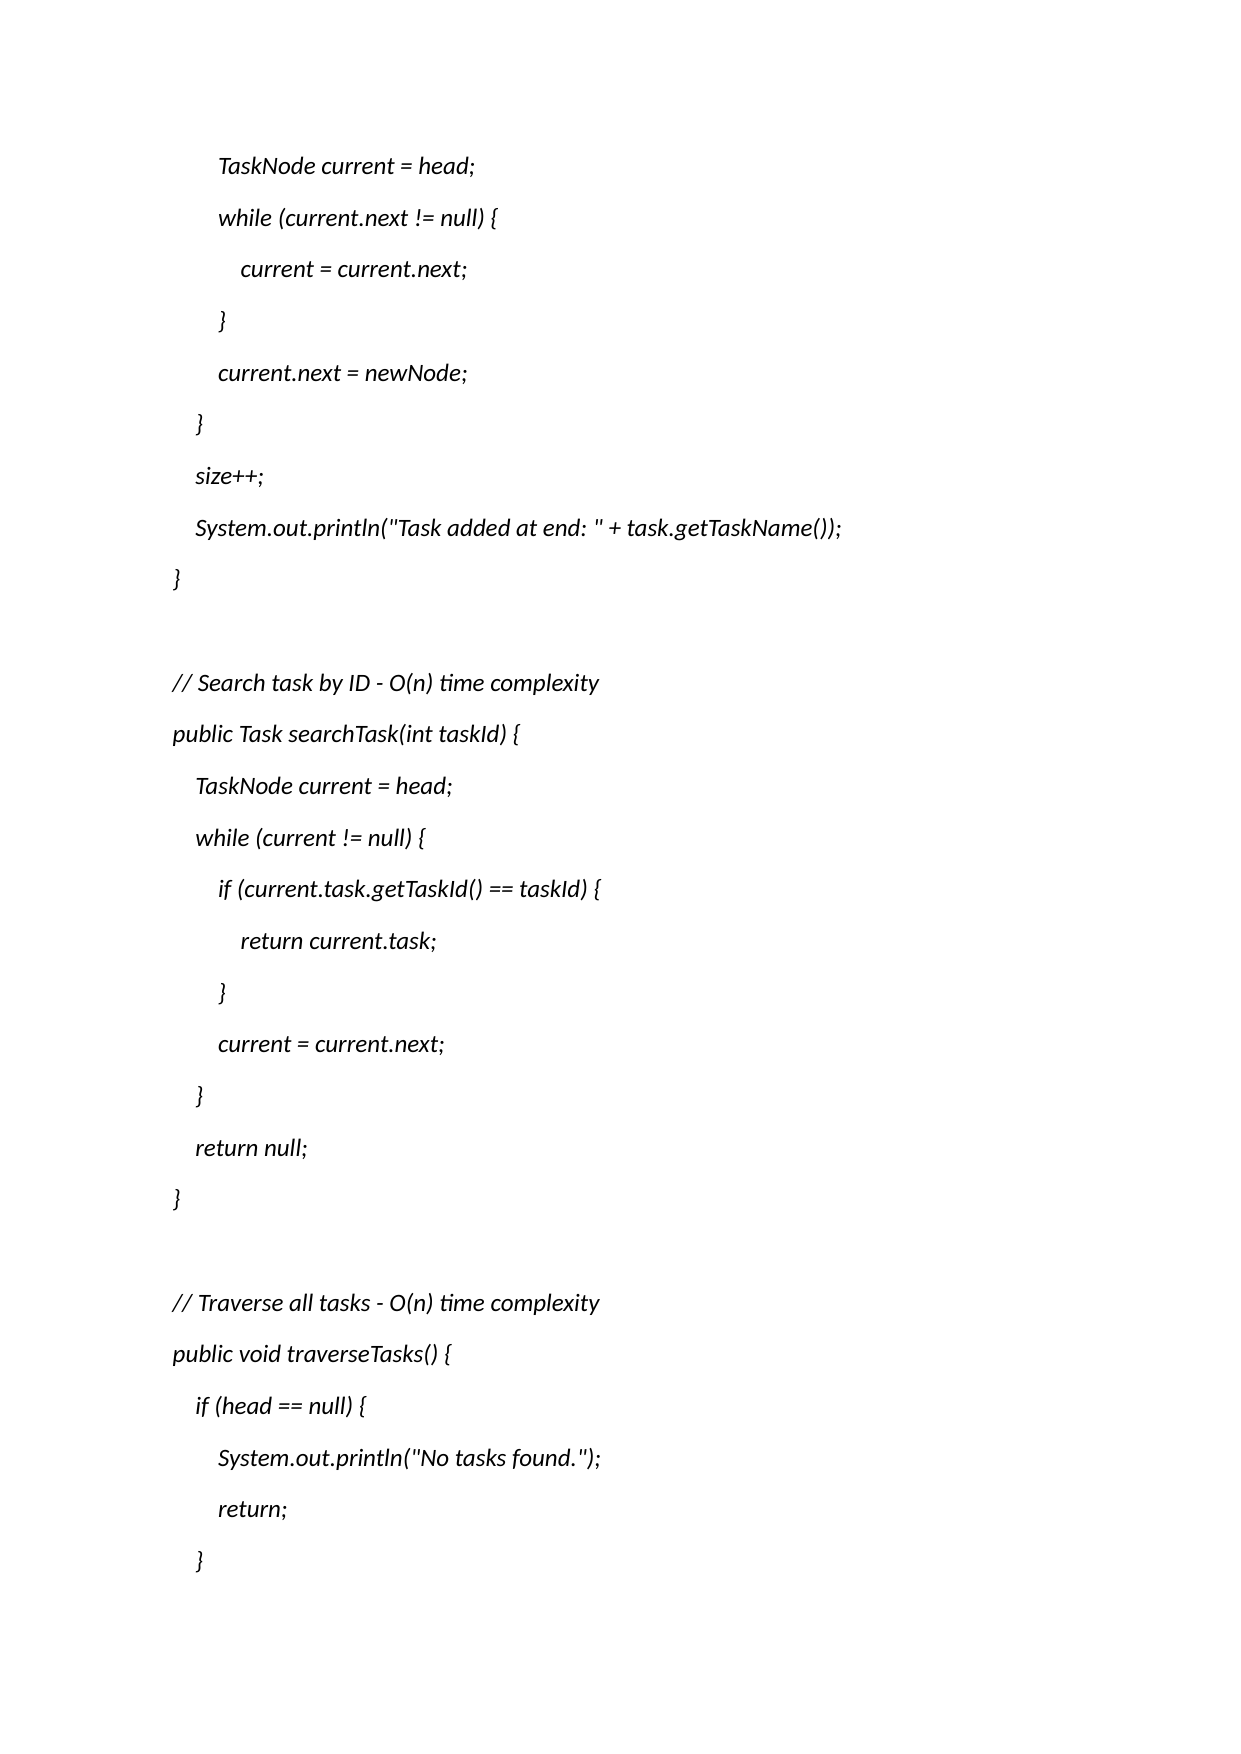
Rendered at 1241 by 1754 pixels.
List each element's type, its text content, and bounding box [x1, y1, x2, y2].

text current = current.next; [150, 253, 1090, 284]
text current = current.next; [150, 1028, 1090, 1059]
text size++; [150, 460, 1090, 491]
text return current.task; [150, 925, 1090, 956]
text // Traverse all tasks - O(n) time complexity [150, 1287, 1090, 1317]
text } [150, 563, 1090, 594]
text TaskNode current = head; [150, 150, 1090, 181]
text while (current != null) { [150, 822, 1090, 852]
text public void traverseTasks() { [150, 1338, 1090, 1369]
text } [150, 1545, 1090, 1576]
text current.next = newNode; [150, 357, 1090, 387]
text // Search task by ID - O(n) time complexity [150, 667, 1090, 697]
text if (head == null) { [150, 1390, 1090, 1421]
text return null; [150, 1132, 1090, 1162]
text while (current.next != null) { [150, 202, 1090, 232]
text if (current.task.getTaskId() == taskId) { [150, 873, 1090, 904]
text } [150, 1183, 1090, 1214]
text TaskNode current = head; [150, 770, 1090, 801]
text } [150, 1080, 1090, 1111]
text } [150, 977, 1090, 1007]
text } [150, 408, 1090, 439]
text System.out.println("No tasks found."); [150, 1442, 1090, 1472]
text public Task searchTask(int taskId) { [150, 718, 1090, 749]
text System.out.println("Task added at end: " + task.getTaskName()); [150, 512, 1090, 542]
text } [150, 305, 1090, 336]
text return; [150, 1493, 1090, 1524]
